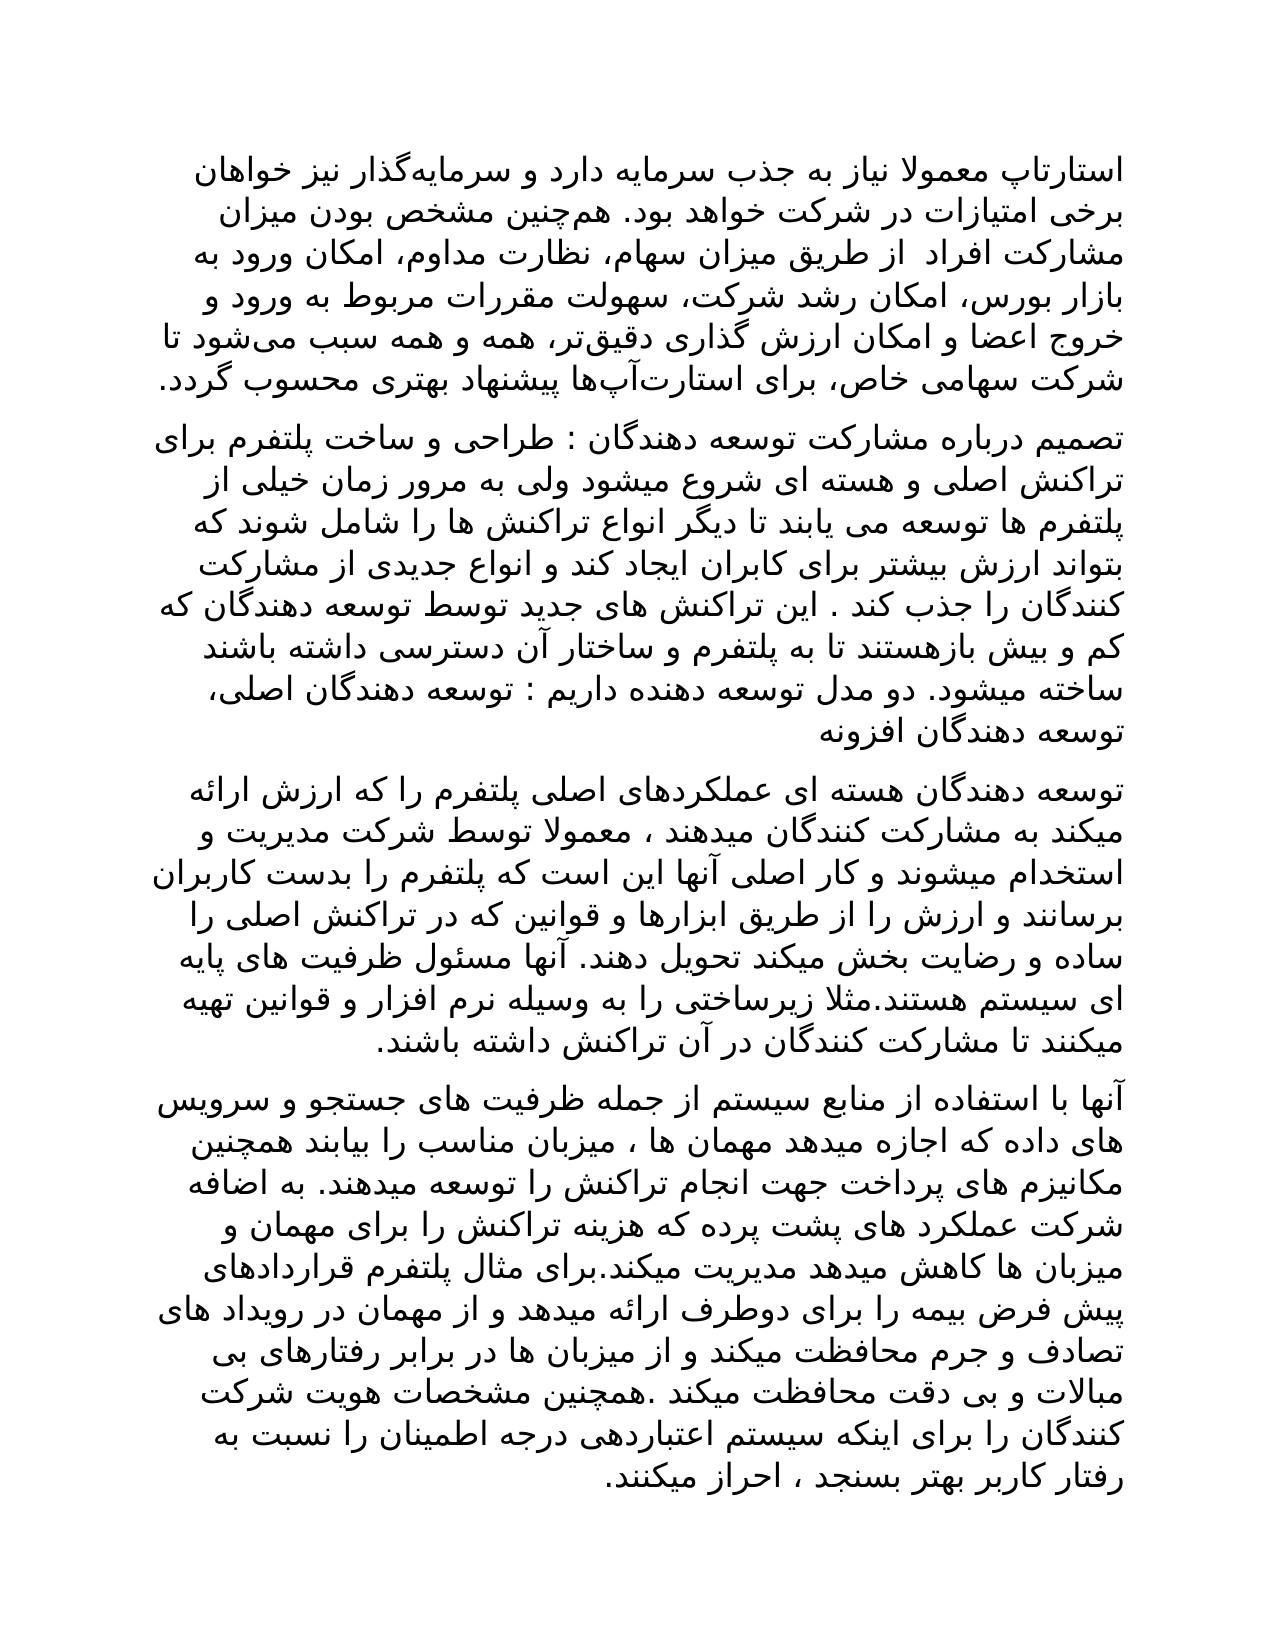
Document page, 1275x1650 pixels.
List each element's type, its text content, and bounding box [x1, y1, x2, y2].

text استارتاپ معمولا نیاز به جذب سرمایه دارد و سرمایه‌گذار نیز خواهان برخی امتیازات در شرکت خواهد بود. هم‌چنین مشخص بودن میزان مشارکت افراد از طریق میزان سهام، نظارت مداوم، امکان ورود به بازار بورس، امکان رشد شرکت، سهولت مقررات مربوط به ورود و خروج اعضا و امکان ارزش گذاری دقیق‌تر، همه و همه سبب می‌شود تا شرکت سهامی خاص، برای استارت‌آپ‌ها پیشنهاد بهتری محسوب گردد. [150, 150, 1125, 399]
text تصمیم درباره مشارکت توسعه دهندگان : طراحی و ساخت پلتفرم برای تراکنش اصلی و هسته ای شروع میشود ولی به مرور زمان خیلی از پلتفرم ها توسعه می یابند تا دیگر انواع تراکنش ها را شامل شوند که بتواند ارزش بیشتر برای کابران ایجاد کند و انواع جدیدی از مشارکت کنندگان را جذب کند . این تراکنش های جدید توسط توسعه دهندگان که کم و بیش بازهستند تا به پلتفرم و ساختار آن دسترسی داشته باشند ساخته میشود. دو مدل توسعه دهنده داریم : توسعه دهندگان اصلی، توسعه دهندگان افزونه [150, 418, 1125, 750]
text آنها با استفاده از منابع سیستم از جمله ظرفیت های جستجو و سرویس های داده که اجازه میدهد مهمان ها ، میزبان مناسب را بیابند همچنین مکانیزم های پرداخت جهت انجام تراکنش را توسعه میدهند. به اضافه شرکت عملکرد های پشت پرده که هزینه تراکنش را برای مهمان و میزبان ها کاهش میدهد مدیریت میکند.برای مثال پلتفرم قراردادهای پیش فرض بیمه را برای دوطرف ارائه میدهد و از مهمان در رویداد های تصادف و جرم محافظت میکند و از میزبان ها در برابر رفتارهای بی مبالات و بی دقت محافظت میکند .همچنین مشخصات هویت شرکت کنندگان را برای اینکه سیستم اعتباردهی درجه اطمینان را نسبت به رفتار کاربر بهتر بسنجد ، احراز میکنند. [150, 1080, 1125, 1496]
text توسعه دهندگان هسته ای عملکردهای اصلی پلتفرم را که ارزش ارائه میکند به مشارکت کنندگان میدهند ، معمولا توسط شرکت مدیریت و استخدام میشوند و کار اصلی آنها این است که پلتفرم را بدست کاربران برسانند و ارزش را از طریق ابزارها و قوانین که در تراکنش اصلی را ساده و رضایت بخش میکند تحویل دهند. آنها مسئول ظرفیت های پایه ای سیستم هستند.مثلا زیرساختی را به وسیله نرم افزار و قوانین تهیه میکنند تا مشارکت کنندگان در آن تراکنش داشته باشند. [150, 770, 1125, 1060]
